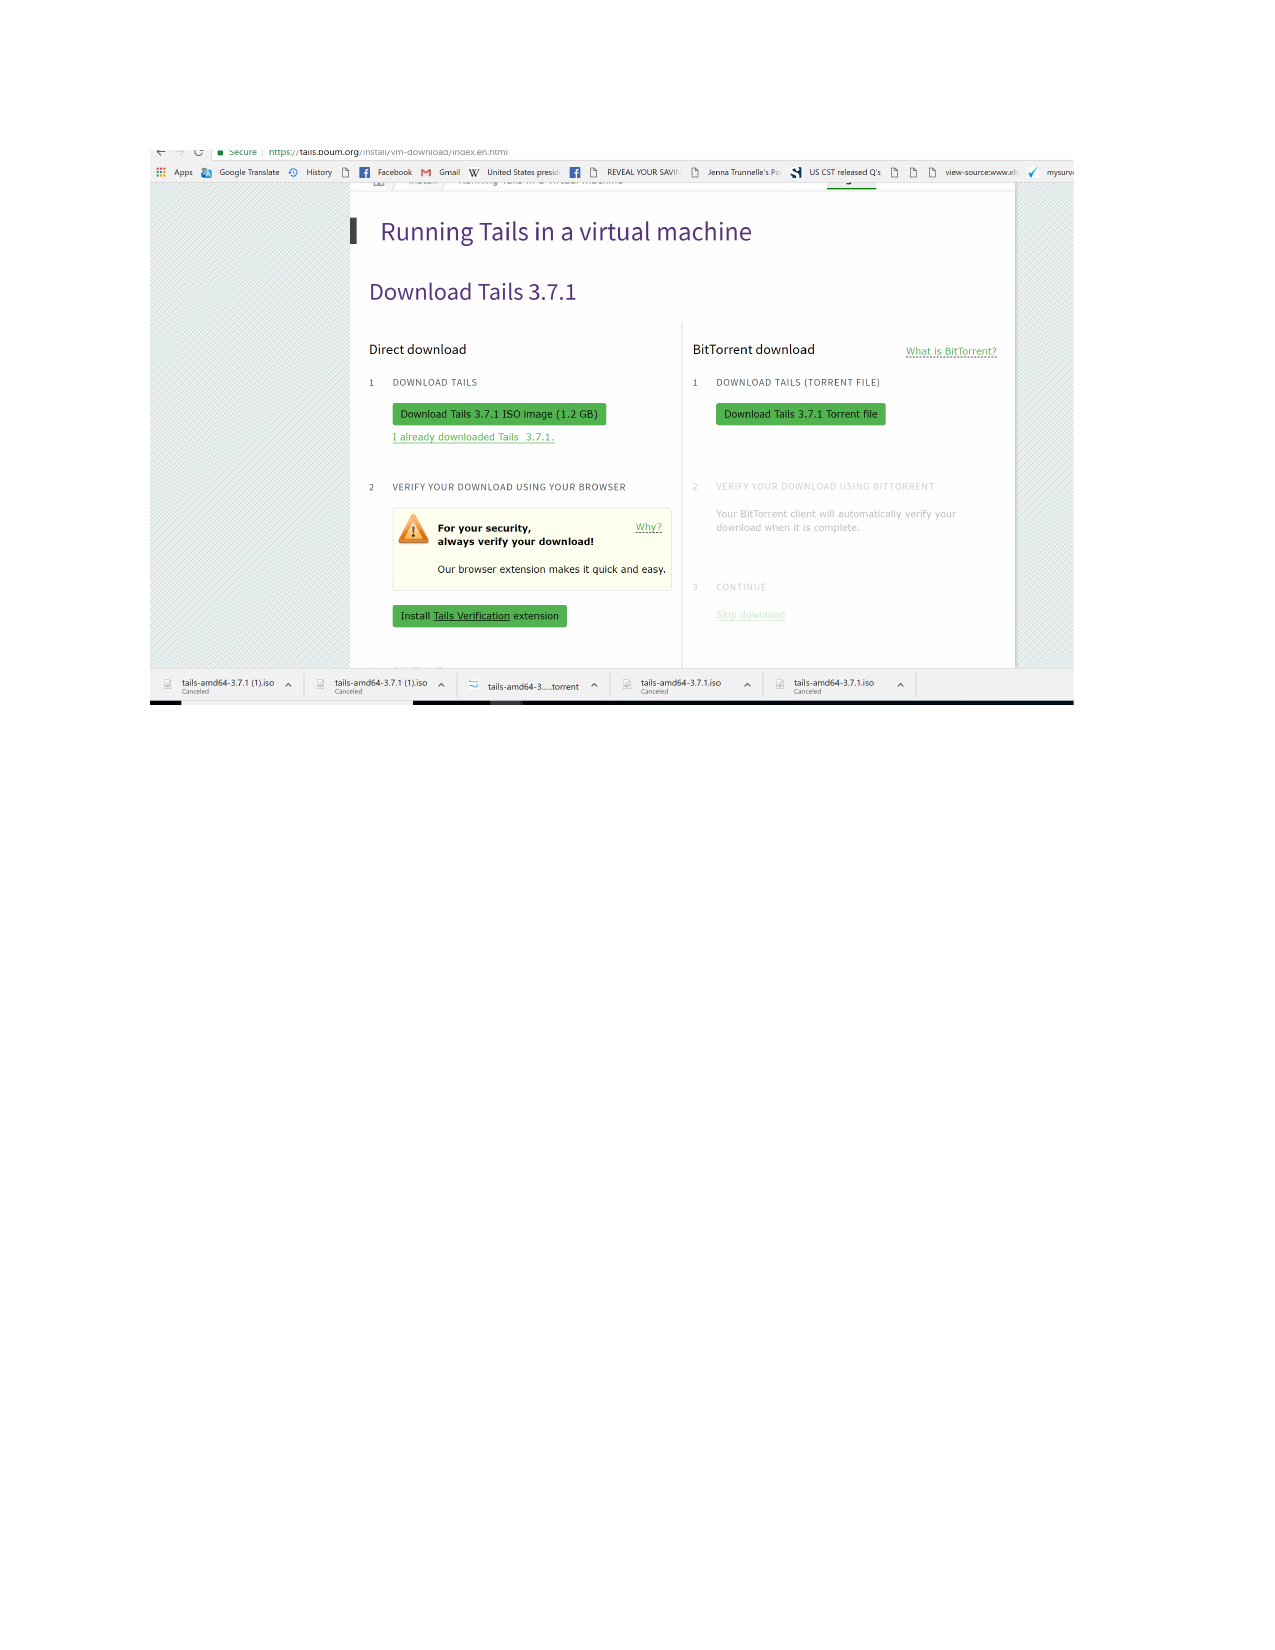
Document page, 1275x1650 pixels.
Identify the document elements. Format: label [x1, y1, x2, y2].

picture [150, 150, 1074, 705]
